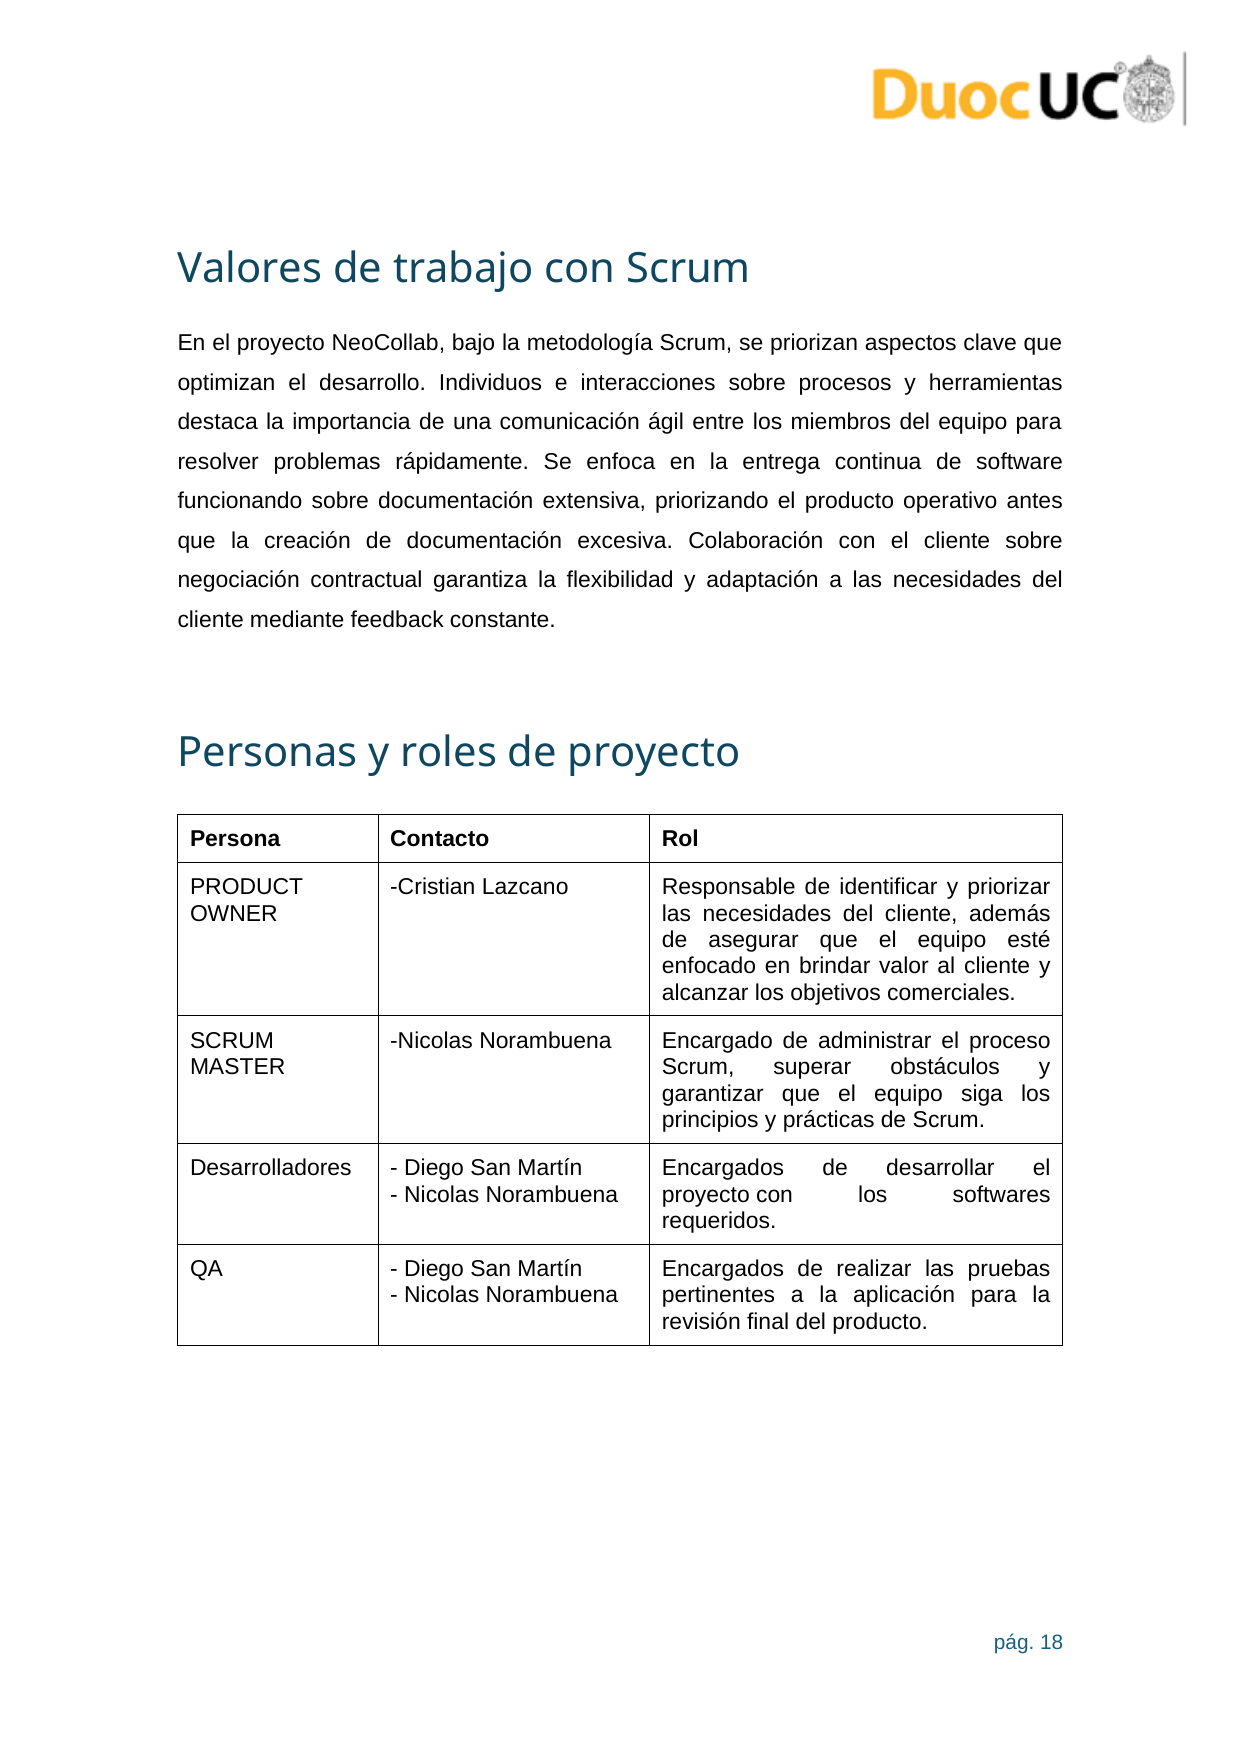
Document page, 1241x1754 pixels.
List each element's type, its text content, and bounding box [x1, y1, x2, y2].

table_cell - Diego San Martín - Nicolas Norambuena [379, 1245, 649, 1344]
subtitle Personas y roles de proyecto [177, 722, 1063, 779]
table_cell -Cristian Lazcano [379, 863, 649, 1015]
table_cell PRODUCT OWNER [178, 863, 378, 1015]
picture [843, 39, 1189, 161]
table_cell Encargado de administrar el proceso Scrum, superar obstáculos y garantizar que el equipo siga los principios y prácticas de Scrum. [650, 1016, 1062, 1143]
table_header Contacto [379, 815, 649, 862]
table_header Rol [650, 815, 1062, 862]
table_cell - Diego San Martín - Nicolas Norambuena [379, 1144, 649, 1244]
table_cell QA [178, 1245, 378, 1344]
table_cell Desarrolladores [178, 1144, 378, 1244]
table_cell SCRUM MASTER [178, 1016, 378, 1143]
table_cell Responsable de identificar y priorizar las necesidades del cliente, además de asegurar que el equipo esté enfocado en brindar valor al cliente y alcanzar los objetivos comerciales. [650, 863, 1062, 1015]
table_header Persona [178, 815, 378, 862]
subtitle Valores de trabajo con Scrum [177, 238, 1063, 294]
table_cell Encargados de realizar las pruebas pertinentes a la aplicación para la revisión final del producto. [650, 1245, 1062, 1344]
table_cell -Nicolas Norambuena [379, 1016, 649, 1143]
table_cell Encargados de desarrollar el proyecto con los softwares requeridos. [650, 1144, 1062, 1244]
text En el proyecto NeoCollab, bajo la metodología Scrum, se priorizan aspectos clave que optimizan el desarrollo. Individuos e interacciones sobre procesos y herramientas destaca la importancia de una comunicación ágil entre los miembros del equipo para resolver problemas rápidamente. Se enfoca en la entrega continua de software funcionando sobre documentación extensiva, priorizando el producto operativo antes que la creación de documentación excesiva. Colaboración con el cliente sobre negociación contractual garantiza la flexibilidad y adaptación a las necesidades del cliente mediante feedback constante. [177, 329, 1063, 632]
